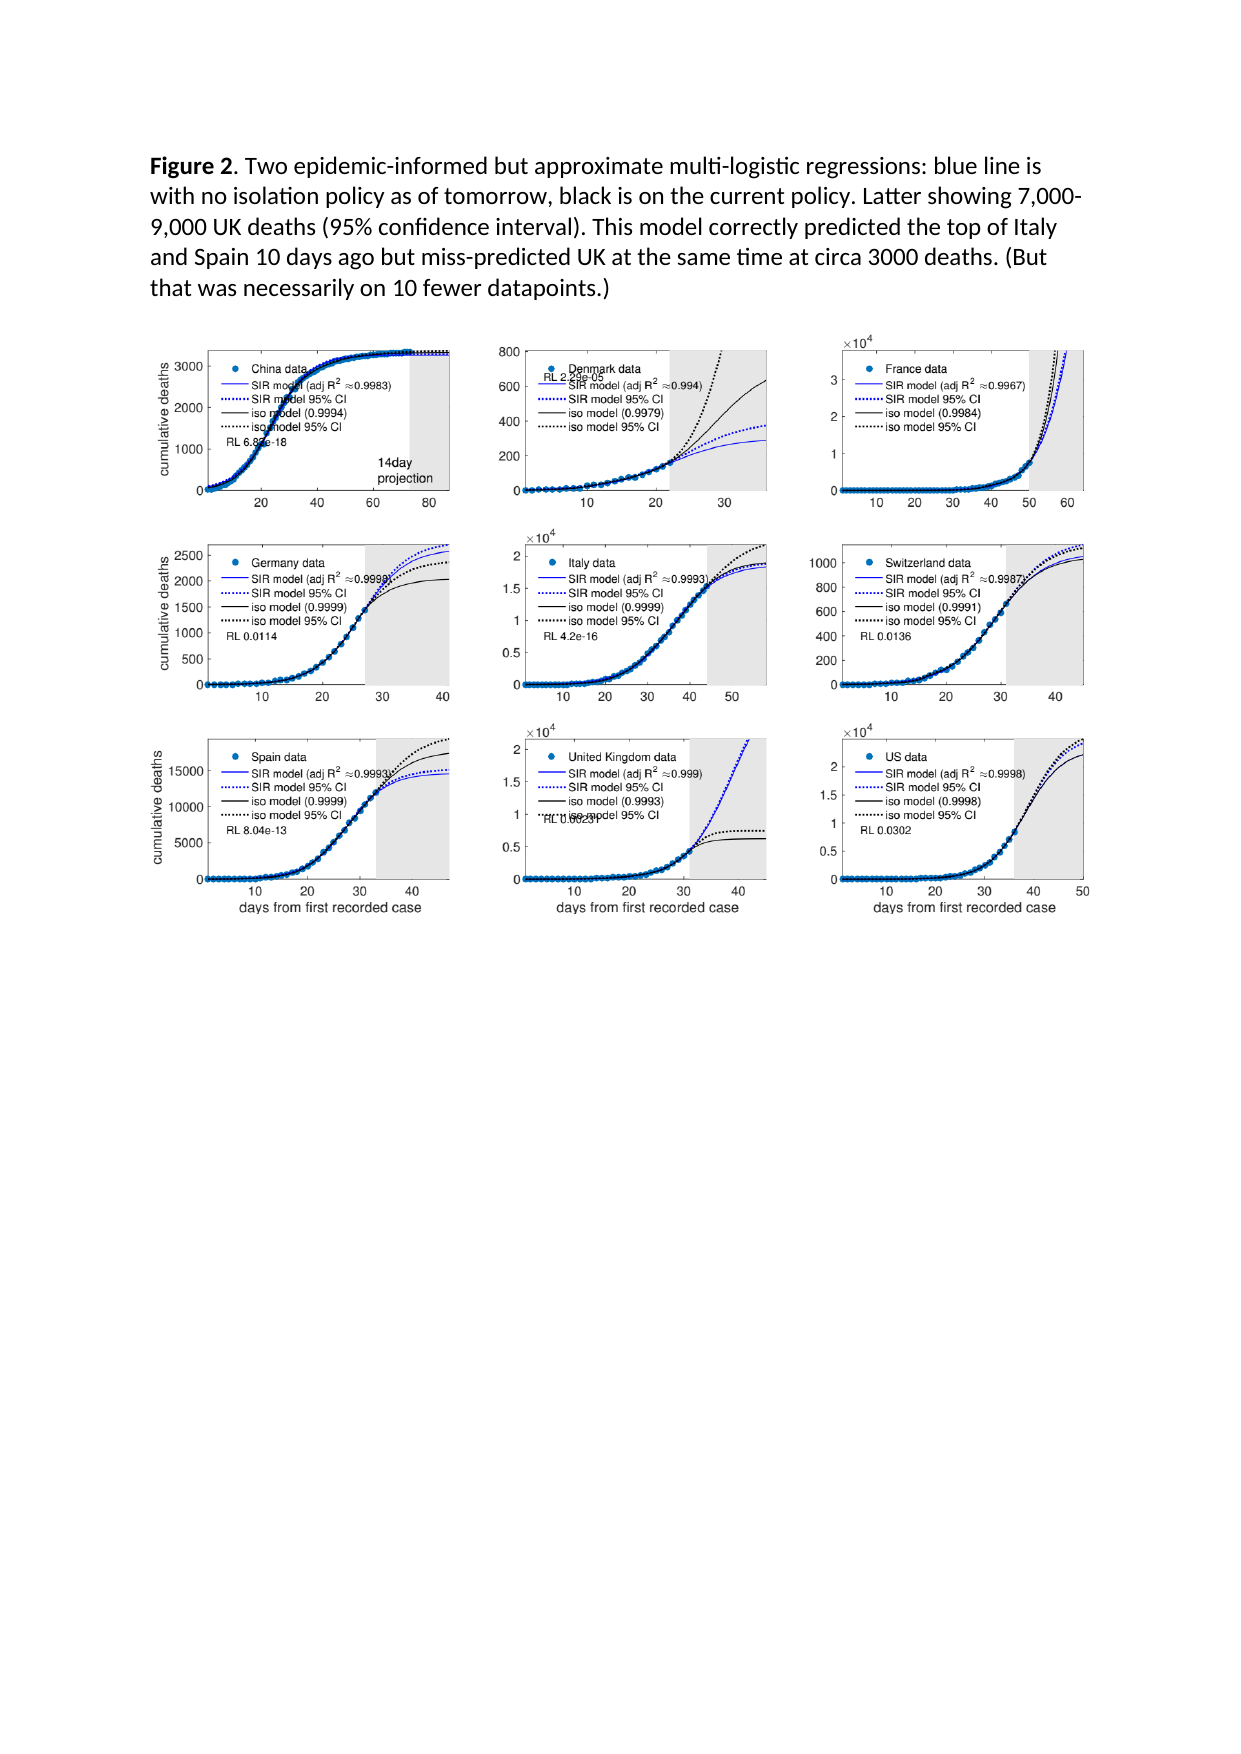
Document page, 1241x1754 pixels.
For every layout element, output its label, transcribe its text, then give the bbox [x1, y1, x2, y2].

text Figure 2. Two epidemic-informed but approximate multi-logistic regressions: blue line is with no isolation policy as of tomorrow, black is on the current policy. Latter showing 7,000-9,000 UK deaths (95% confidence interval). This model correctly predicted the top of Italy and Spain 10 days ago but miss-predicted UK at the same time at circa 3000 deaths. (But that was necessarily on 10 fewer datapoints.) [150, 150, 1090, 303]
